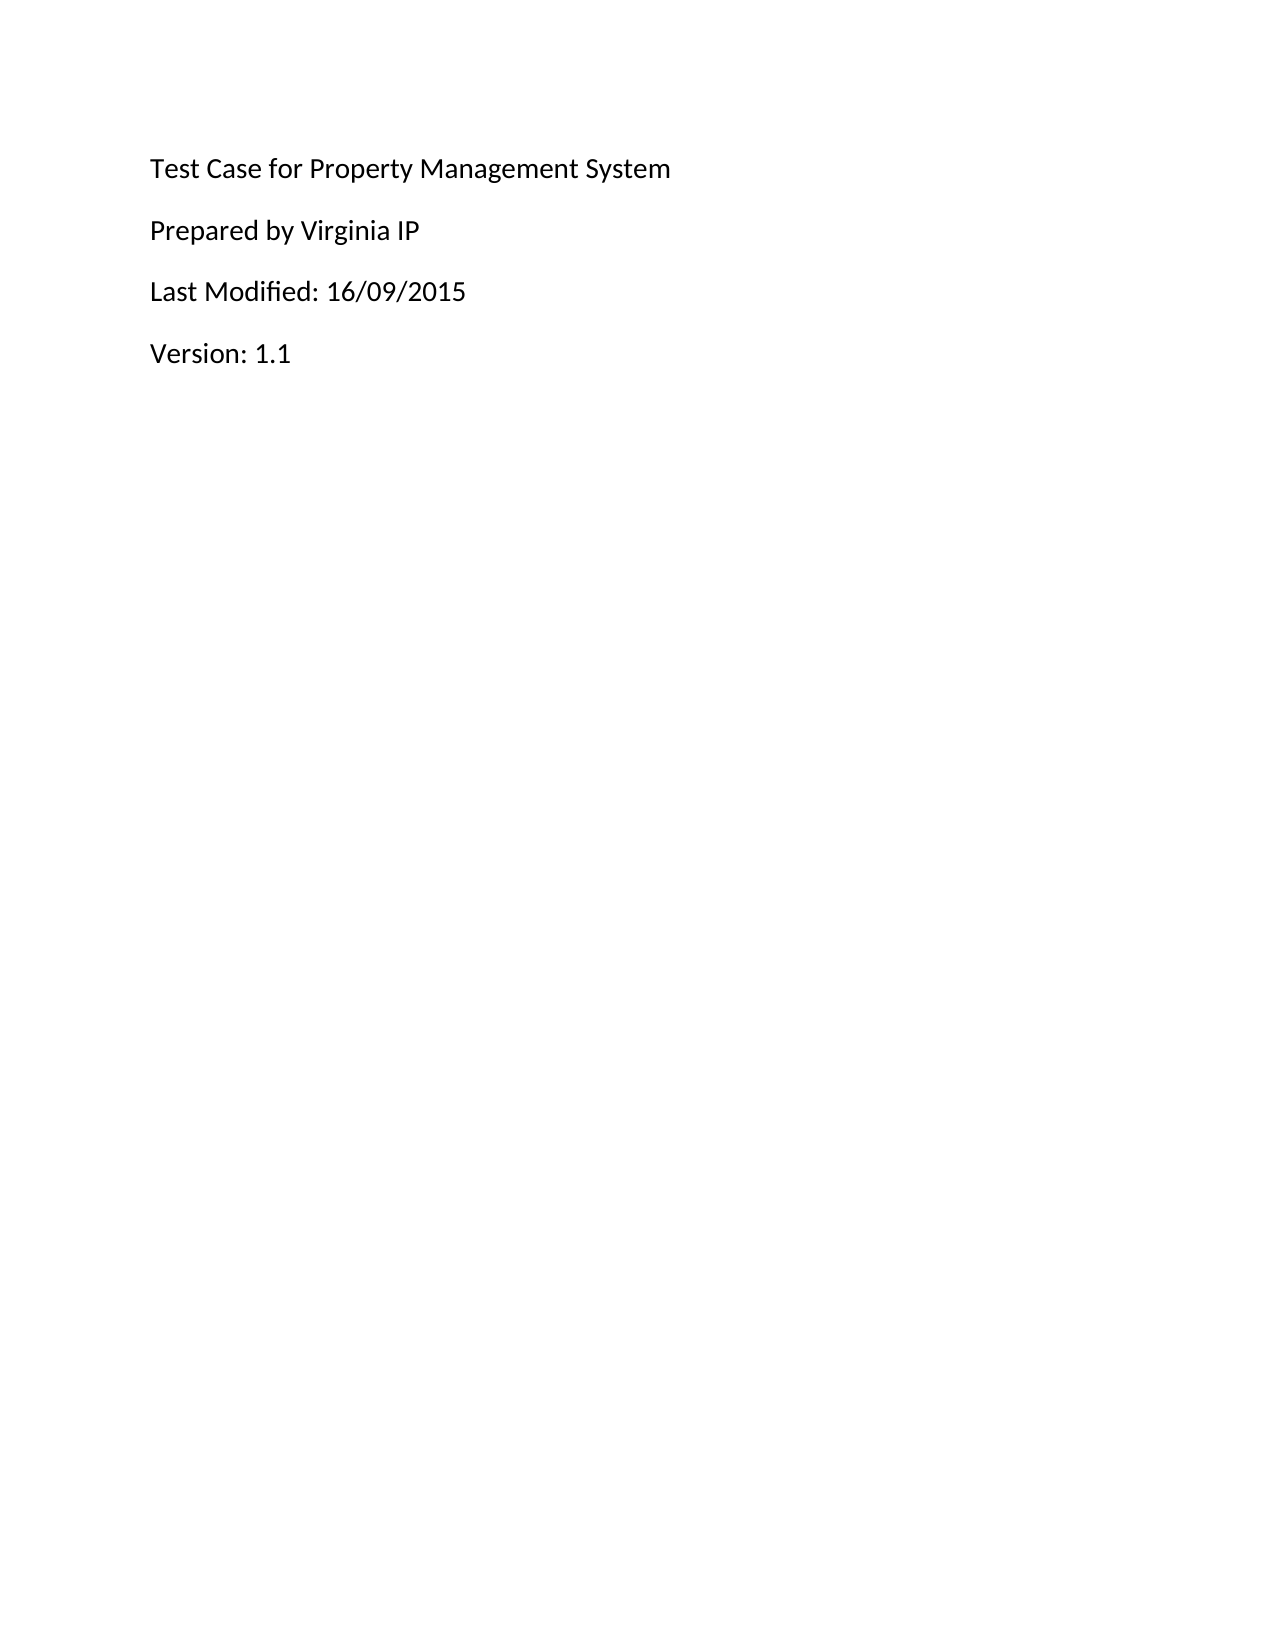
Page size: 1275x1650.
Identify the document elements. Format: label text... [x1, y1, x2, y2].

text Test Case for Property Management System [150, 150, 1125, 186]
text Version: 1.1 [150, 335, 1125, 371]
text Last Modified: 16/09/2015 [150, 273, 1125, 309]
text Prepared by Virginia IP [150, 212, 1125, 247]
